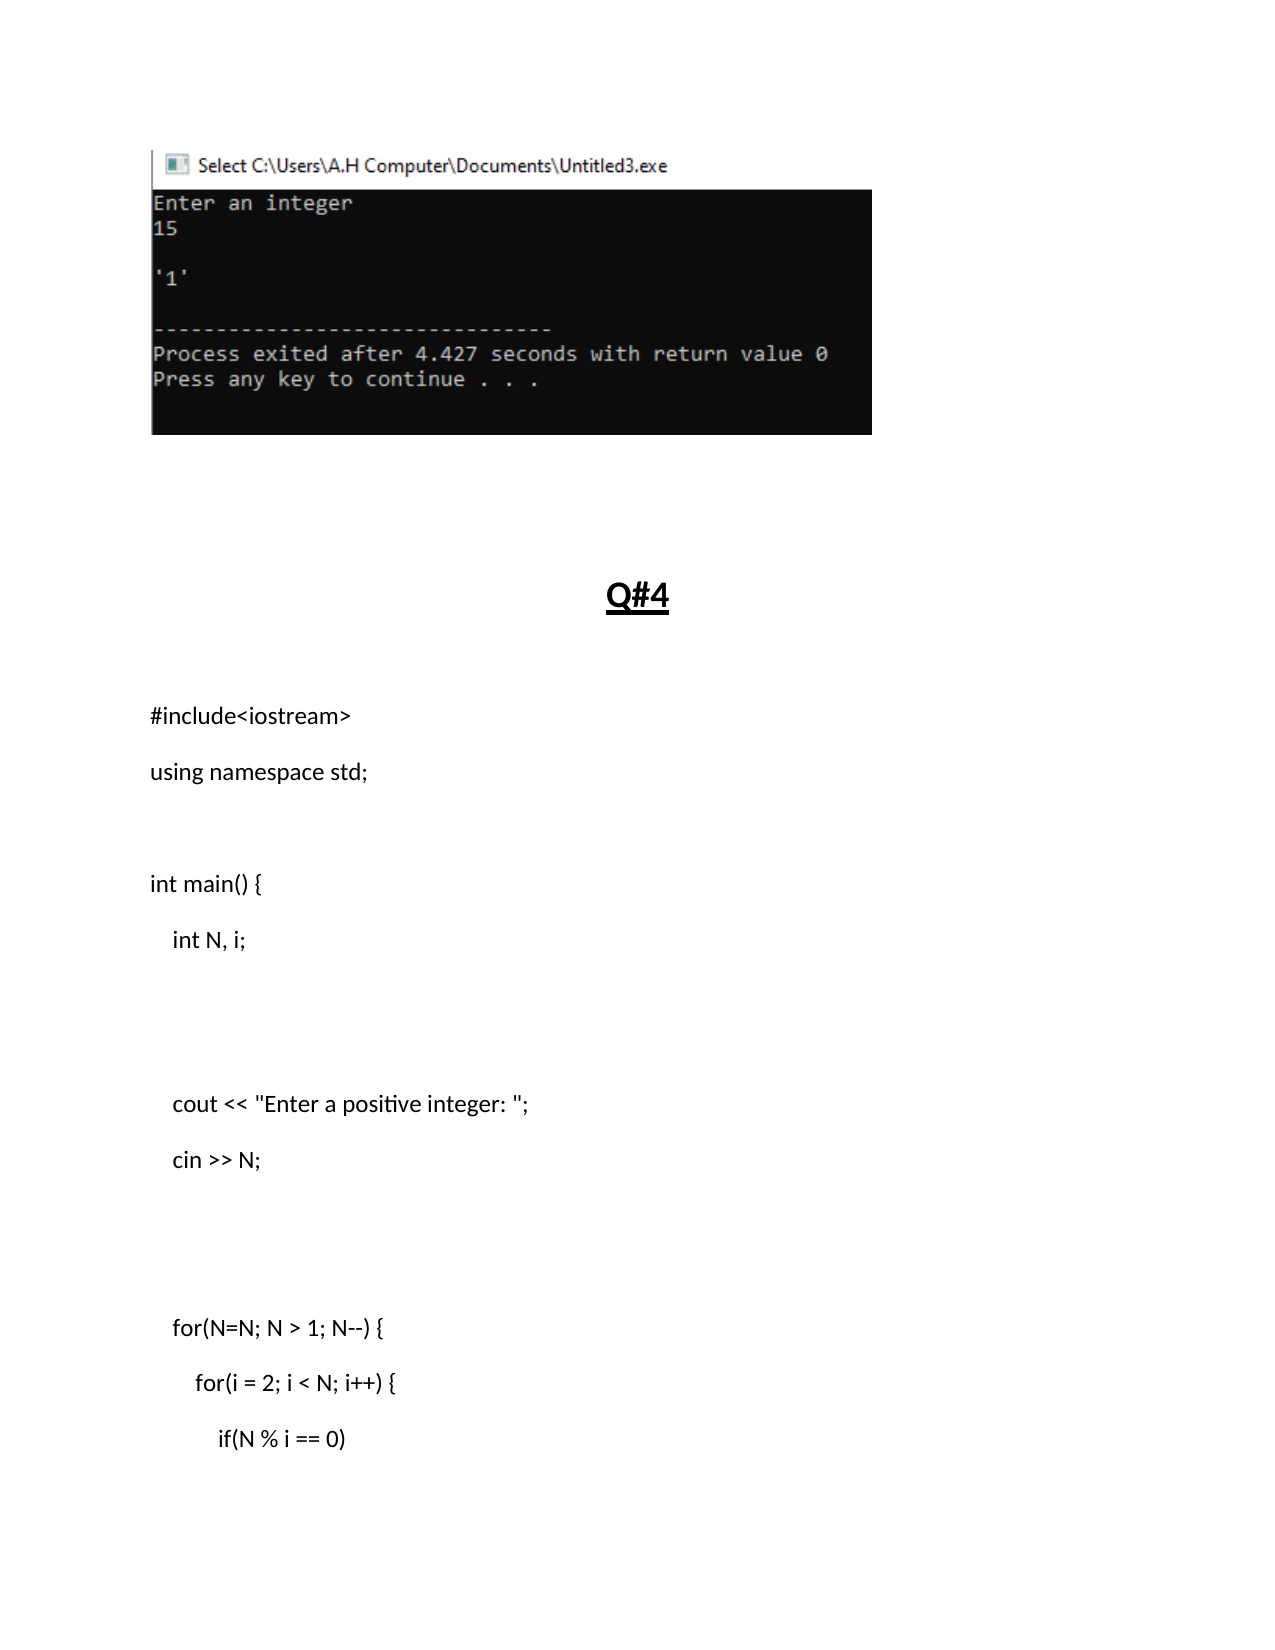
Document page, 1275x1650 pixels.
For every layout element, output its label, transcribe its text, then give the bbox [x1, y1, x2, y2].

text if(N % i == 0) [150, 1423, 1125, 1454]
text for(N=N; N > 1; N--) { [150, 1312, 1125, 1342]
text int main() { [150, 868, 1125, 898]
picture [150, 150, 872, 435]
text int N, i; [150, 924, 1125, 954]
text for(i = 2; i < N; i++) { [150, 1368, 1125, 1398]
text cout << "Enter a positive integer: "; [150, 1088, 1125, 1119]
text using namespace std; [150, 756, 1125, 787]
text Q#4 [150, 571, 1125, 617]
text #include<iostream> [150, 700, 1125, 731]
text cin >> N; [150, 1144, 1125, 1175]
